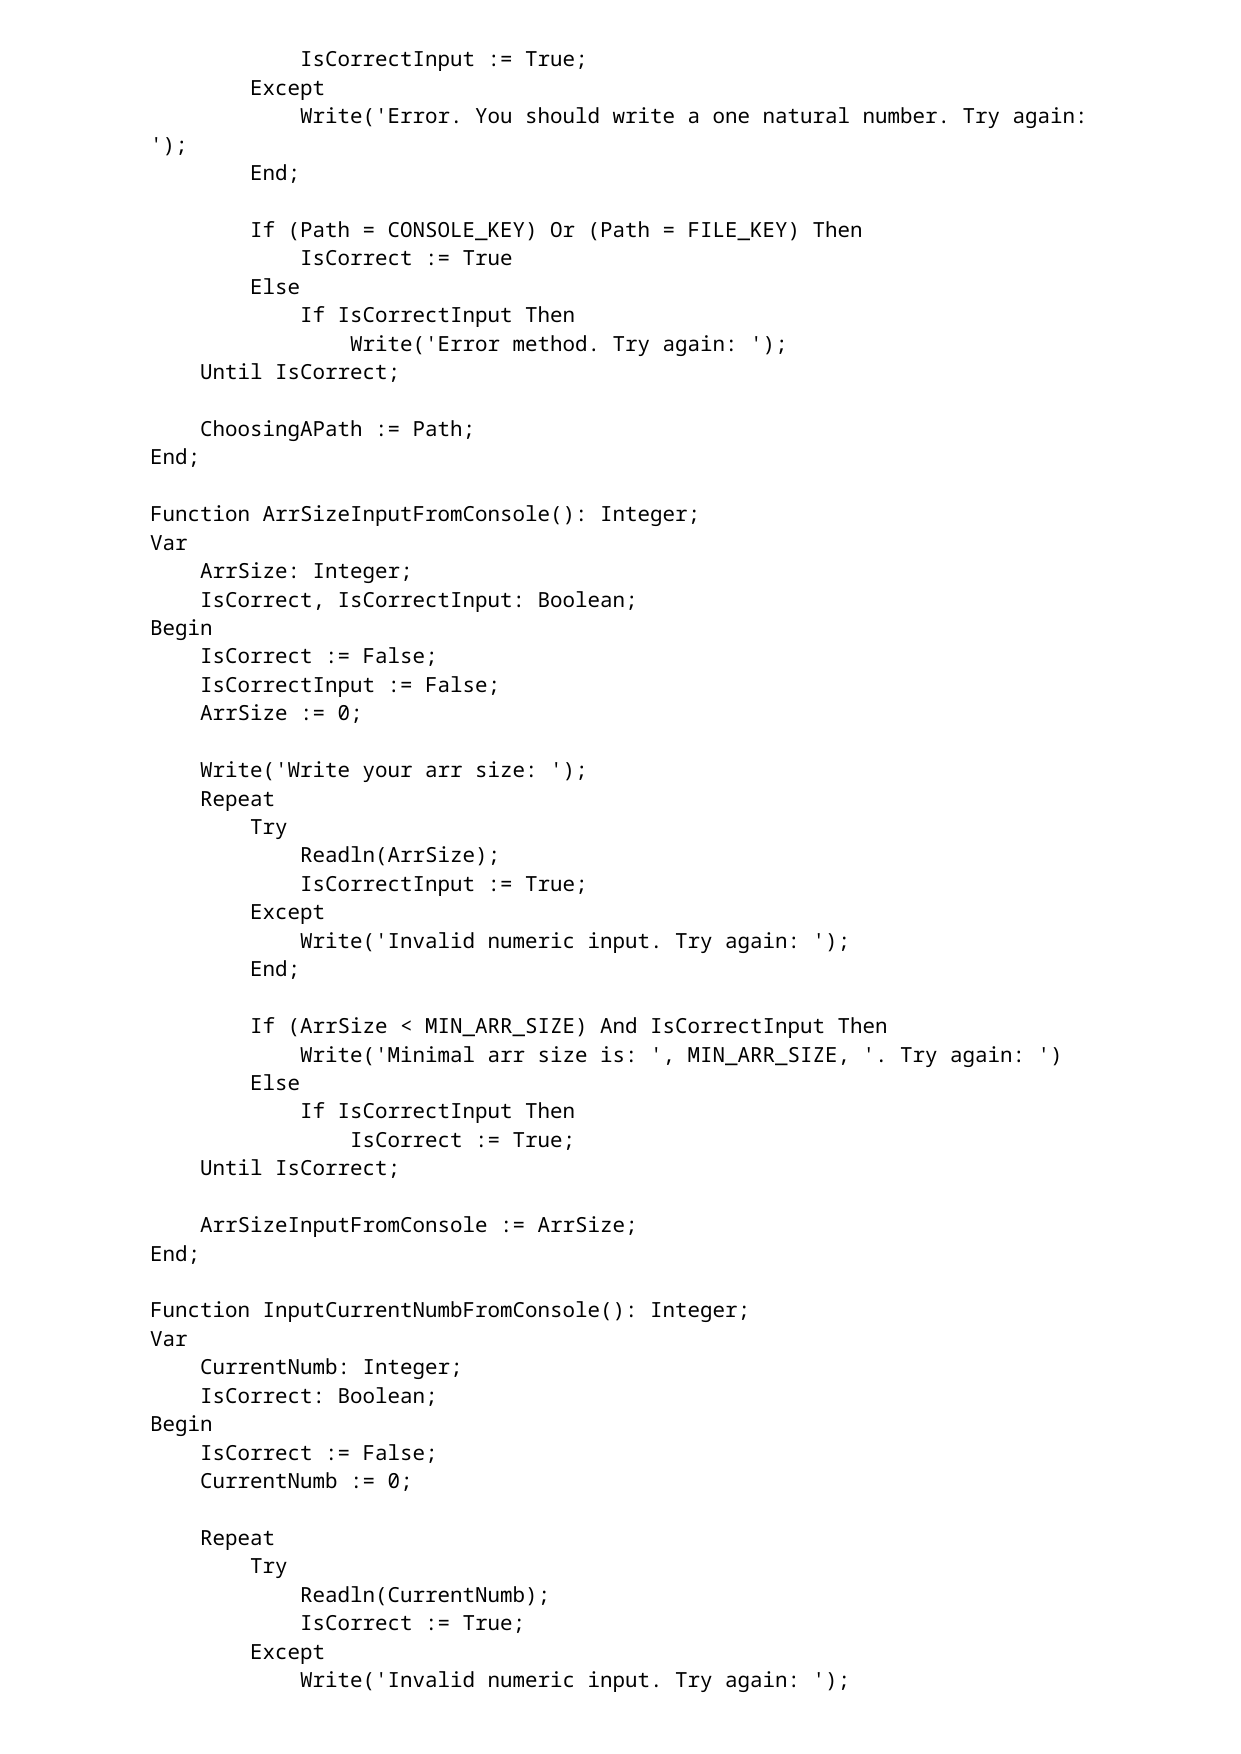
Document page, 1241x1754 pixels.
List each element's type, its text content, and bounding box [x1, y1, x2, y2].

text Until IsCorrect; [150, 357, 1090, 386]
text IsCorrect := True; [150, 1125, 1090, 1153]
text ArrSize: Integer; [150, 556, 1090, 585]
text Readln(CurrentNumb); [150, 1580, 1090, 1608]
text IsCorrectInput := True; [150, 44, 1090, 73]
text IsCorrect: Boolean; [150, 1381, 1090, 1409]
text If IsCorrectInput Then [150, 300, 1090, 329]
text Except [150, 1637, 1090, 1665]
text Repeat [150, 1523, 1090, 1552]
text Begin [150, 613, 1090, 642]
text IsCorrectInput := False; [150, 670, 1090, 698]
text Except [150, 73, 1090, 101]
text IsCorrectInput := True; [150, 869, 1090, 897]
text Until IsCorrect; [150, 1153, 1090, 1182]
text IsCorrect, IsCorrectInput: Boolean; [150, 585, 1090, 613]
text IsCorrect := False; [150, 1438, 1090, 1466]
text Write('Minimal arr size is: ', MIN_ARR_SIZE, '. Try again: ') [150, 1040, 1090, 1068]
text Var [150, 1324, 1090, 1352]
text Function ArrSizeInputFromConsole(): Integer; [150, 499, 1090, 528]
text Var [150, 528, 1090, 556]
text IsCorrect := True; [150, 1608, 1090, 1637]
text Write('Invalid numeric input. Try again: '); [150, 926, 1090, 954]
text Try [150, 812, 1090, 841]
text Try [150, 1552, 1090, 1580]
text Write('Write your arr size: '); [150, 755, 1090, 784]
text Readln(ArrSize); [150, 841, 1090, 869]
text IsCorrect := False; [150, 642, 1090, 670]
text End; [150, 954, 1090, 983]
text CurrentNumb: Integer; [150, 1352, 1090, 1381]
text ArrSize := 0; [150, 698, 1090, 727]
text Begin [150, 1409, 1090, 1438]
text End; [150, 1239, 1090, 1267]
text ChoosingAPath := Path; [150, 414, 1090, 442]
text CurrentNumb := 0; [150, 1466, 1090, 1495]
text Else [150, 272, 1090, 300]
text End; [150, 442, 1090, 471]
text ArrSizeInputFromConsole := ArrSize; [150, 1210, 1090, 1239]
text Write('Error method. Try again: '); [150, 329, 1090, 357]
text If (ArrSize < MIN_ARR_SIZE) And IsCorrectInput Then [150, 1011, 1090, 1040]
text Else [150, 1068, 1090, 1097]
text Except [150, 897, 1090, 926]
text Write('Invalid numeric input. Try again: '); [150, 1665, 1090, 1694]
text If (Path = CONSOLE_KEY) Or (Path = FILE_KEY) Then [150, 215, 1090, 243]
text Function InputCurrentNumbFromConsole(): Integer; [150, 1296, 1090, 1324]
text Write('Error. You should write a one natural number. Try again: '); [150, 101, 1090, 158]
text Repeat [150, 784, 1090, 812]
text End; [150, 158, 1090, 187]
text If IsCorrectInput Then [150, 1097, 1090, 1125]
text IsCorrect := True [150, 243, 1090, 272]
